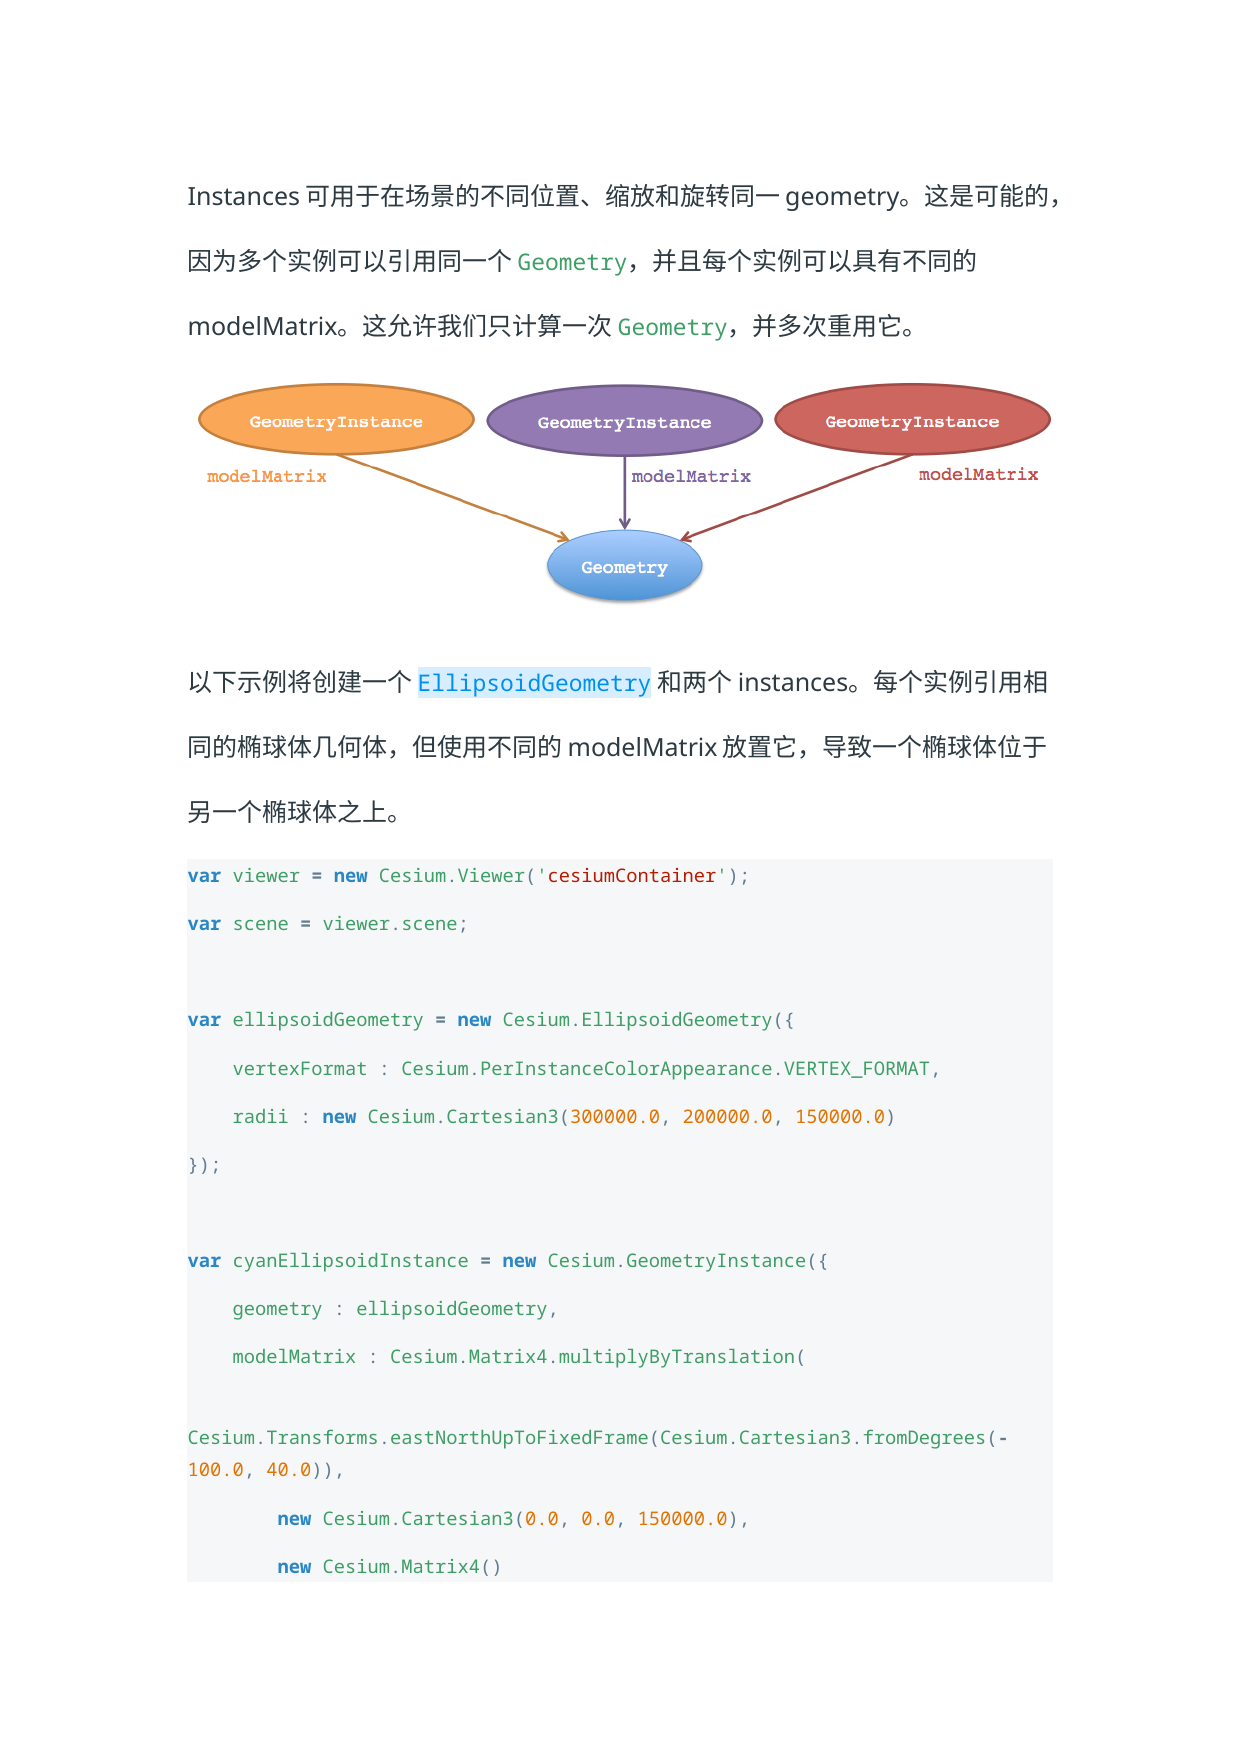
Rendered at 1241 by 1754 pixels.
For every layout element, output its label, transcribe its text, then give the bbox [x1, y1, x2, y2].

text var viewer = new Cesium.Viewer('cesiumContainer'); [187, 859, 1053, 891]
text var ellipsoidGeometry = new Cesium.EllipsoidGeometry({ [187, 1003, 1053, 1036]
picture [187, 372, 1058, 609]
text radii : new Cesium.Cartesian3(300000.0, 200000.0, 150000.0) [187, 1099, 1053, 1132]
text Cesium.Transforms.eastNorthUpToFixedFrame(Cesium.Cartesian3.fromDegrees(-100.0, 40.0)), [187, 1388, 1053, 1486]
text 以下示例将创建一个EllipsoidGeometry 和两个instances。每个实例引用相同的椭球体几何体，但使用不同的modelMatrix放置它，导致一个椭球体位于另一个椭球体之上。 [187, 648, 1053, 843]
text vertexFormat : Cesium.PerInstanceColorAppearance.VERTEX_FORMAT, [187, 1051, 1053, 1084]
text var cyanEllipsoidInstance = new Cesium.GeometryInstance({ [187, 1244, 1053, 1276]
text var scene = viewer.scene; [187, 907, 1053, 939]
text modelMatrix : Cesium.Matrix4.multiplyByTranslation( [187, 1340, 1053, 1373]
text Instances可用于在场景的不同位置、缩放和旋转同一geometry。这是可能的，因为多个实例可以引用同一个Geometry，并且每个实例可以具有不同的modelMatrix。这允许我们只计算一次Geometry，并多次重用它。 [187, 162, 1053, 357]
text new Cesium.Matrix4() [187, 1549, 1053, 1582]
text }); [187, 1148, 1053, 1180]
text new Cesium.Cartesian3(0.0, 0.0, 150000.0), [187, 1501, 1053, 1534]
text geometry : ellipsoidGeometry, [187, 1292, 1053, 1324]
